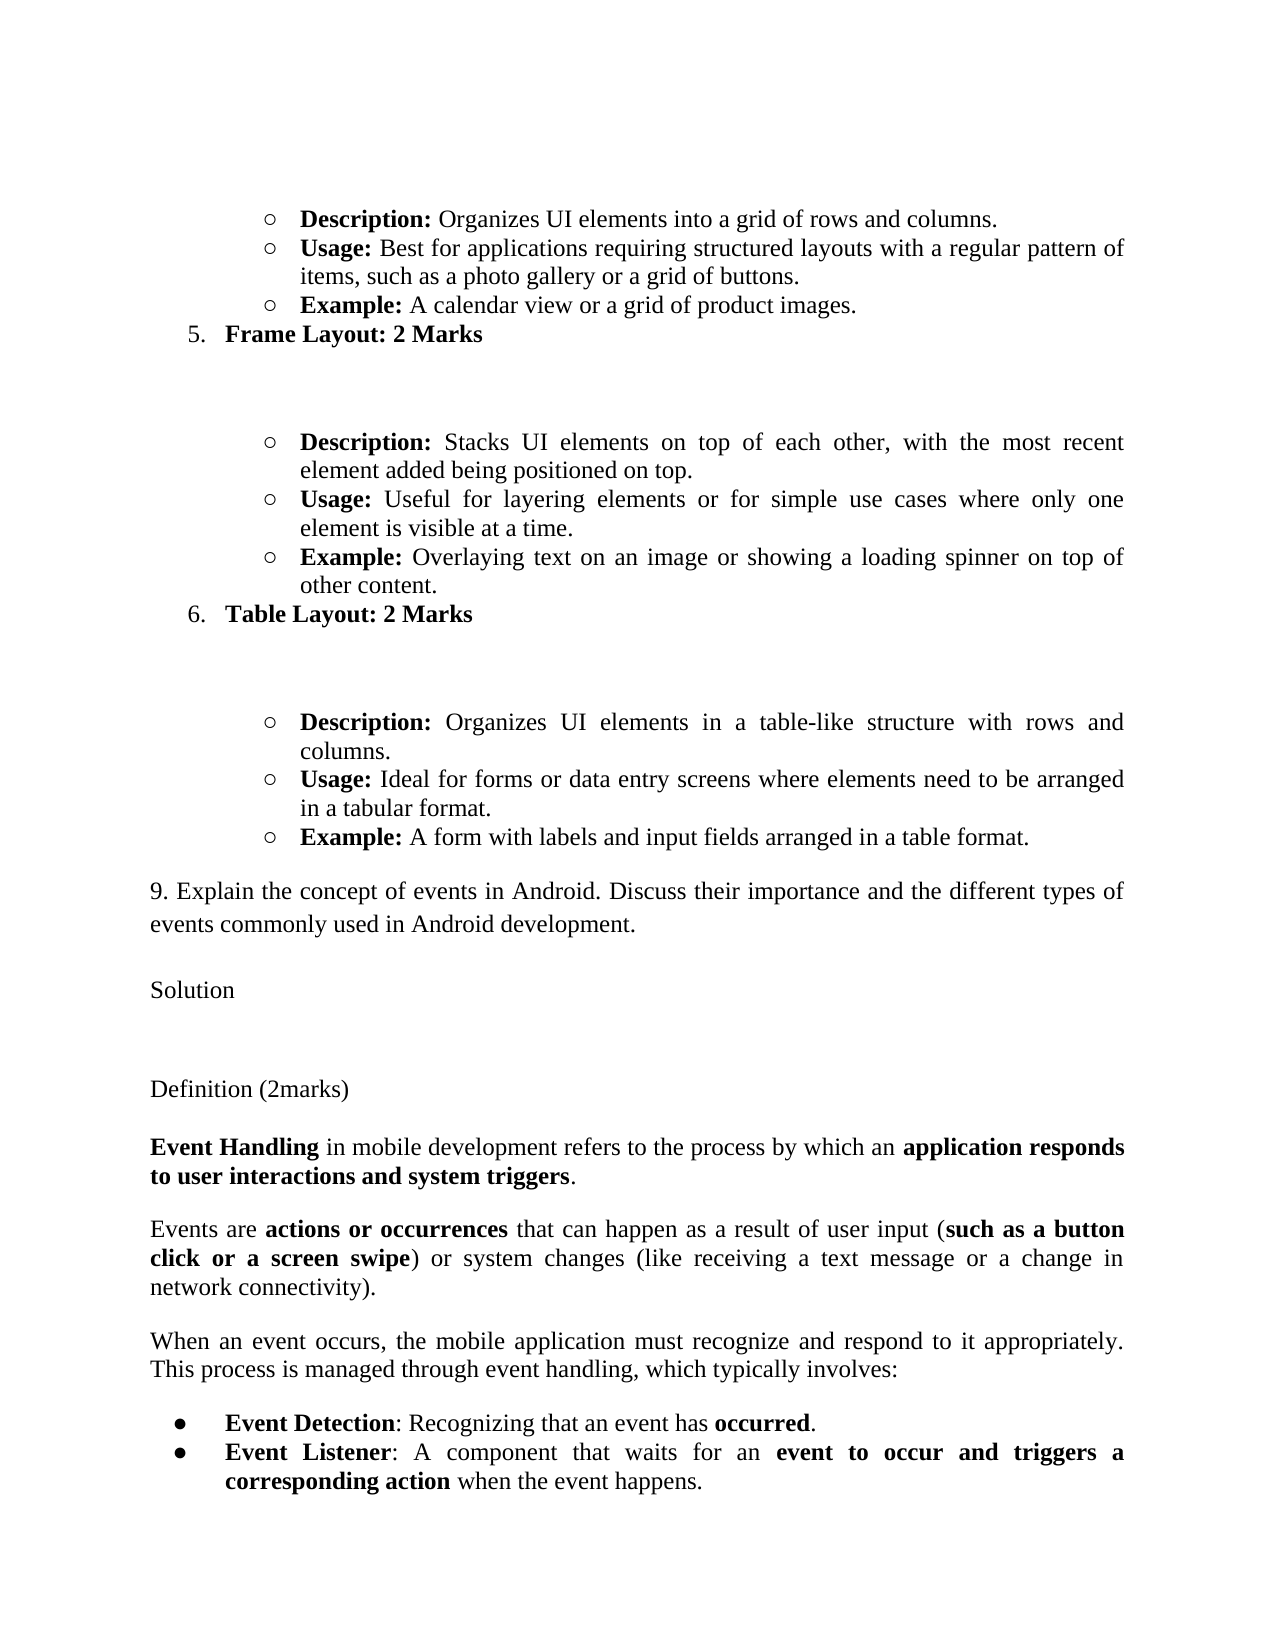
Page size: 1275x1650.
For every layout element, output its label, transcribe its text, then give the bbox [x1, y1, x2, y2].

text 9. Explain the concept of events in Android. Discuss their importance and the different types of events commonly used in Android development. [150, 876, 1125, 938]
list Example: A calendar view or a grid of product images. [262, 290, 1125, 319]
list Example: Overlaying text on an image or showing a loading spinner on top of other content. [262, 542, 1125, 599]
list Usage: Best for applications requiring structured layouts with a regular pattern of items, such as a photo gallery or a grid of buttons. [262, 233, 1125, 290]
text Solution [150, 975, 1125, 1004]
list Table Layout: 2 Marks [187, 599, 1125, 628]
list Event Detection: Recognizing that an event has occurred. [187, 1408, 1125, 1437]
list Description: Stacks UI elements on top of each other, with the most recent element added being positioned on top. [262, 427, 1125, 484]
list Usage: Ideal for forms or data entry screens where elements need to be arranged in a tabular format. [262, 764, 1125, 822]
list Example: A form with labels and input fields arranged in a table format. [262, 822, 1125, 851]
list Description: Organizes UI elements in a table-like structure with rows and columns. [262, 707, 1125, 764]
text Event Handling in mobile development refers to the process by which an application responds to user interactions and system triggers. [150, 1132, 1125, 1189]
list Frame Layout: 2 Marks [187, 319, 1125, 348]
text Definition (2marks) [150, 1074, 1125, 1103]
list Description: Organizes UI elements into a grid of rows and columns. [262, 204, 1125, 233]
list Event Listener: A component that waits for an event to occur and triggers a corresponding action when the event happens. [187, 1437, 1125, 1495]
text Events are actions or occurrences that can happen as a result of user input (such as a button click or a screen swipe) or system changes (like receiving a text message or a change in network connectivity). [150, 1214, 1125, 1301]
text When an event occurs, the mobile application must recognize and respond to it appropriately. This process is managed through event handling, which typically involves: [150, 1326, 1125, 1383]
list Usage: Useful for layering elements or for simple use cases where only one element is visible at a time. [262, 484, 1125, 542]
